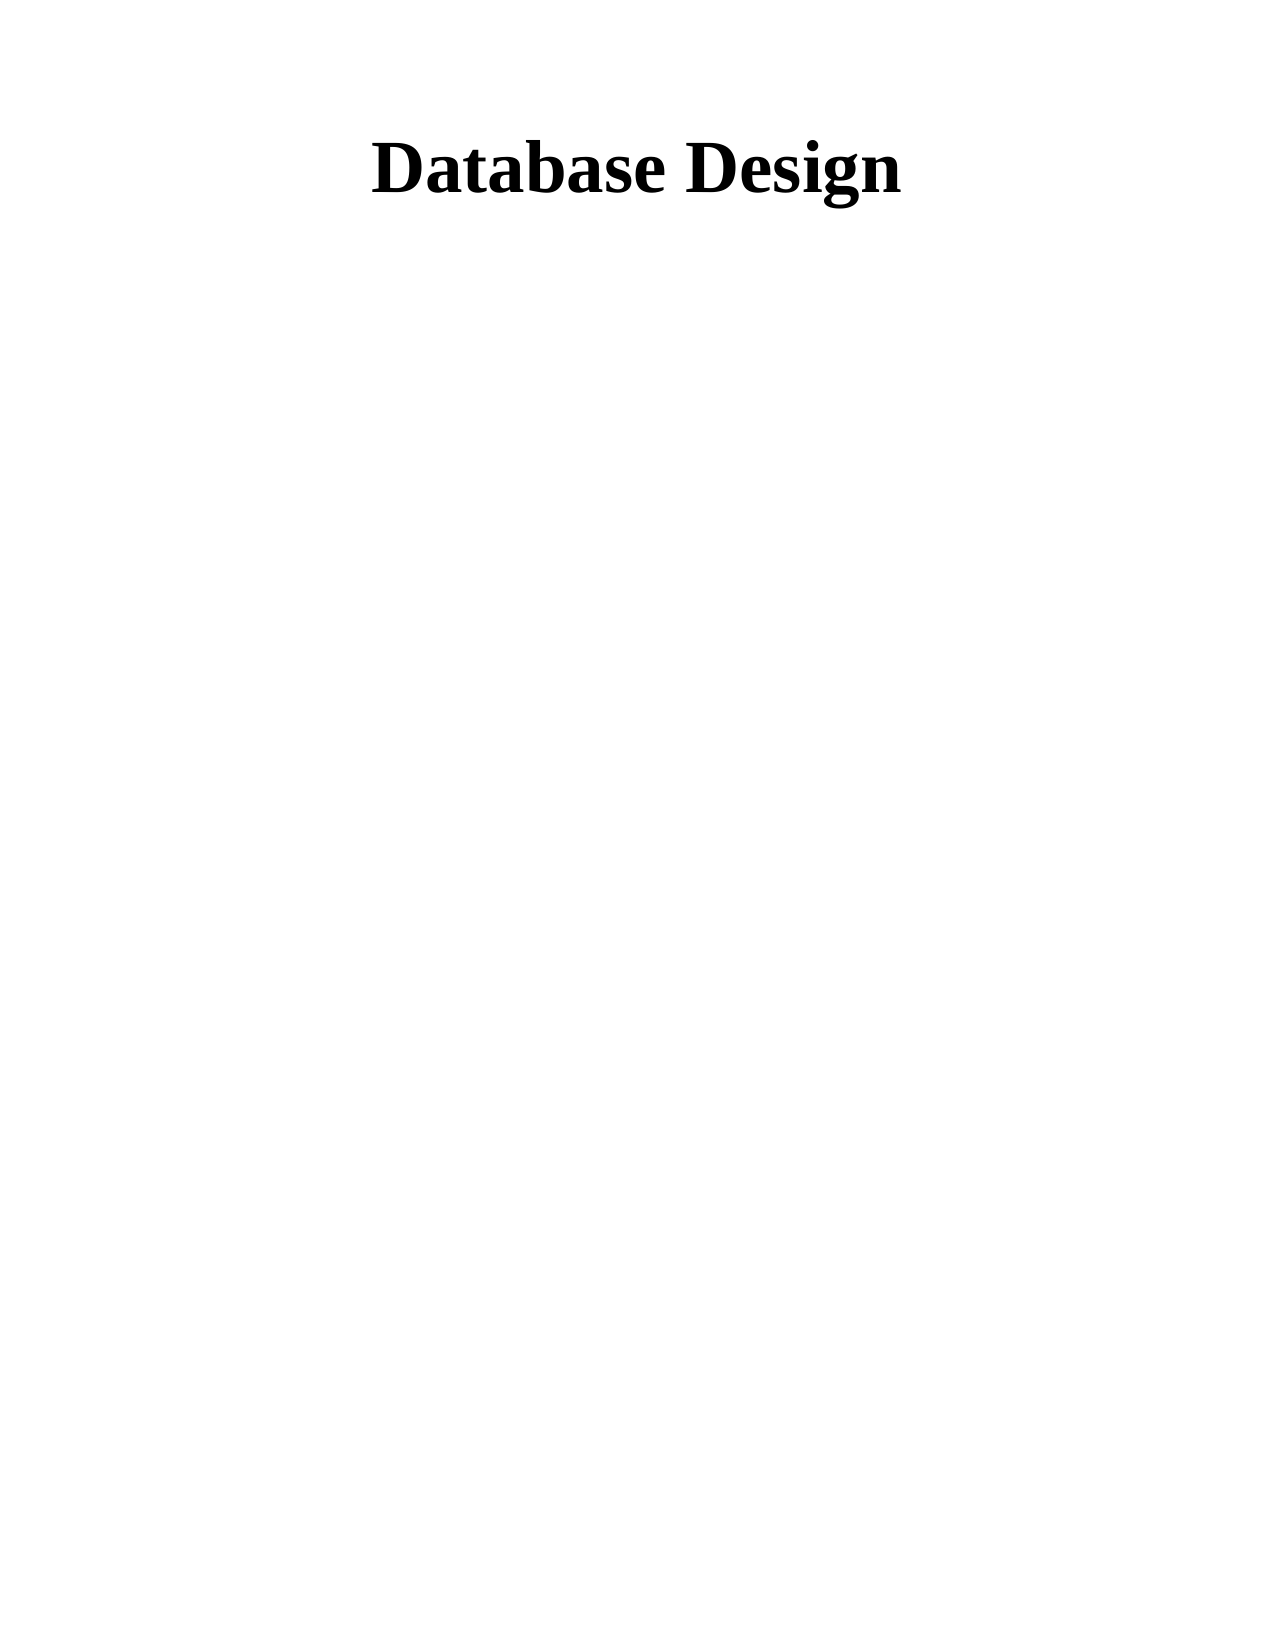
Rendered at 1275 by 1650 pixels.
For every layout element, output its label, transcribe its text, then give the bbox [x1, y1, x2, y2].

text Database Design [75, 123, 902, 209]
